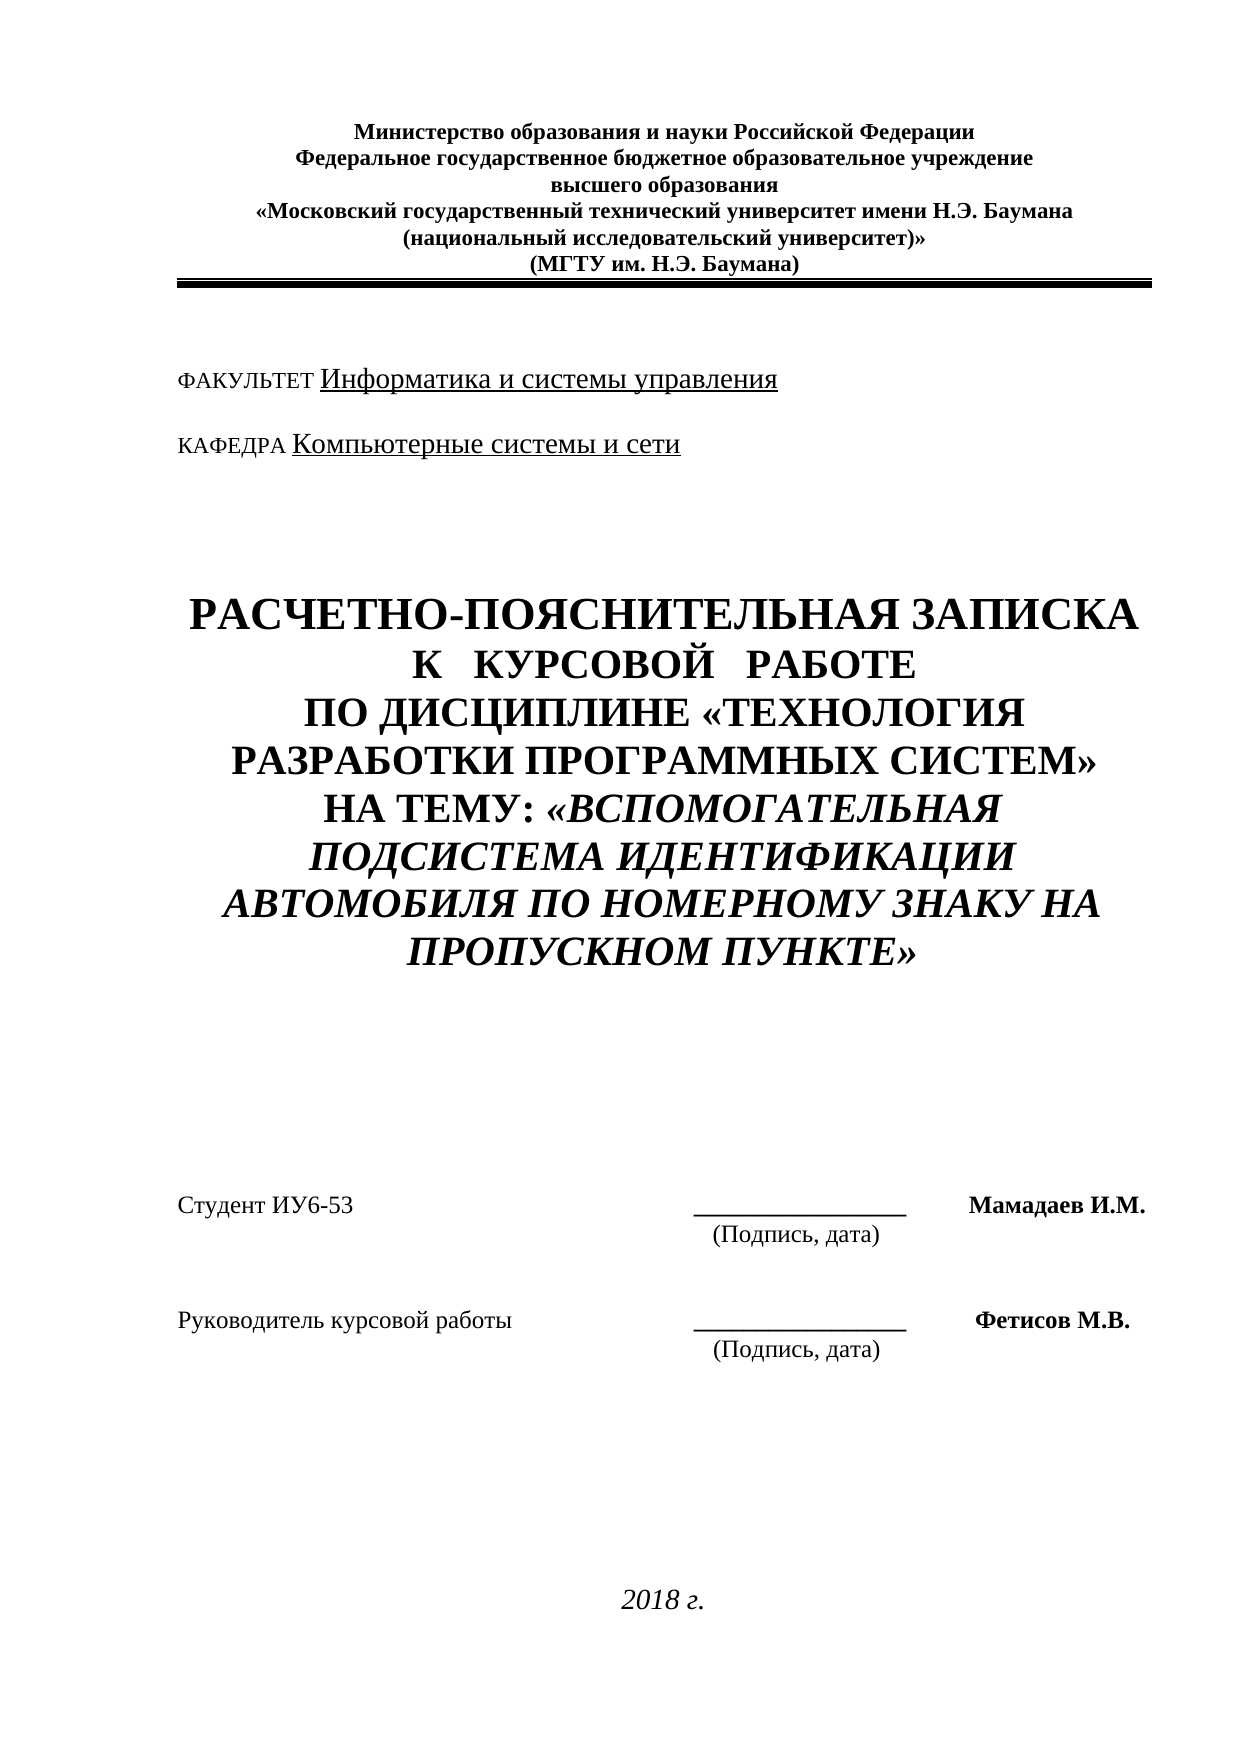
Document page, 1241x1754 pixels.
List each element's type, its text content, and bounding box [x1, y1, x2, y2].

text РАСЧЕТНО-ПОЯСНИТЕЛЬНАЯ ЗАПИСКА [177, 587, 1152, 639]
text Федеральное государственное бюджетное образовательное учреждение [177, 144, 1152, 171]
text НА ТЕМУ: «ВСПОМОГАТЕЛЬНАЯ ПОДСИСТЕМА ИДЕНТИФИКАЦИИ АВТОМОБИЛЯ ПО НОМЕРНОМУ ЗНАКУ НА ПРОПУСКНОМ ПУНКТЕ» [177, 783, 1152, 975]
text Руководитель курсовой работы _________________ Фетисов М.В. [177, 1305, 1152, 1334]
text (МГТУ им. Н.Э. Баумана) [177, 250, 1152, 278]
text (Подпись, дата) [694, 1334, 1093, 1363]
text 2018 г. [177, 1582, 1152, 1616]
text Студент ИУ6-53 _________________ Мамадаев И.М. [177, 1190, 1152, 1219]
text КАФЕДРА Компьютерные системы и сети [177, 426, 1152, 459]
text высшего образования [177, 171, 1152, 197]
text «Московский государственный технический университет имени Н.Э. Баумана [177, 197, 1152, 223]
text К КУРСОВОЙ РАБОТЕ [177, 639, 1152, 687]
text (Подпись, дата) [251, 1219, 1093, 1248]
text (национальный исследовательский университет)» [177, 223, 1152, 250]
text Министерство образования и науки Российской Федерации [177, 118, 1152, 144]
text ФАКУЛЬТЕТ Информатика и системы управления [177, 361, 1152, 395]
text ПО ДИСЦИПЛИНЕ «ТЕХНОЛОГИЯ РАЗРАБОТКИ ПРОГРАММНЫХ СИСТЕМ» [177, 687, 1152, 783]
